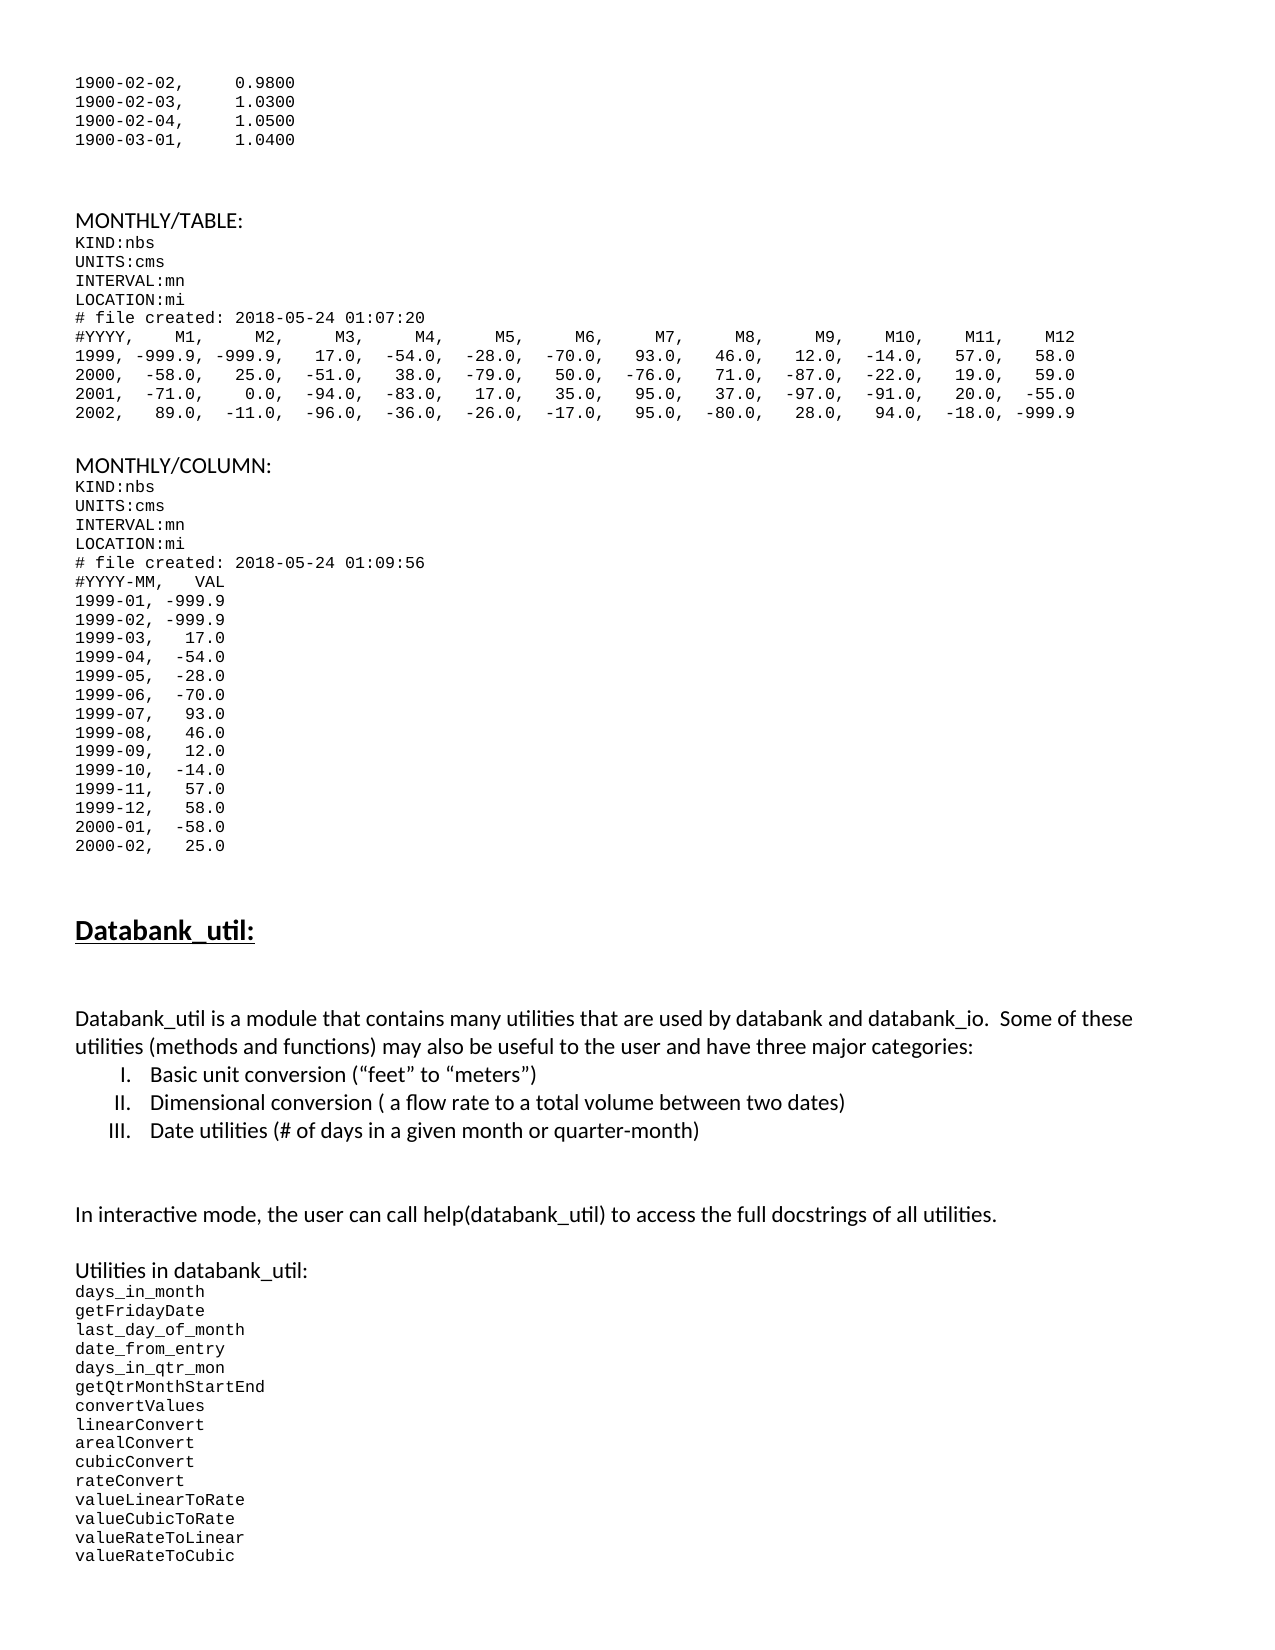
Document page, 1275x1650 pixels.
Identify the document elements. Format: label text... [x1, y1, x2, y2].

list Utilities in databank_util: [75, 1256, 1155, 1284]
text 2000-01, -58.0 [75, 818, 1155, 837]
text getFridayDate [75, 1303, 1155, 1322]
text 1999-02, -999.9 [75, 611, 1155, 630]
text UNITS:cms [75, 498, 1155, 517]
text 1999-09, 12.0 [75, 743, 1155, 762]
text 1999-04, -54.0 [75, 649, 1155, 668]
text 1900-02-04, 1.0500 [75, 113, 1155, 132]
text cubicConvert [75, 1454, 1155, 1473]
text 1999-11, 57.0 [75, 781, 1155, 799]
text LOCATION:mi [75, 536, 1155, 554]
text last_day_of_month [75, 1322, 1155, 1341]
text INTERVAL:mn [75, 272, 1155, 291]
text convertValues [75, 1397, 1155, 1416]
text MONTHLY/TABLE: [75, 206, 1155, 234]
text # file created: 2018-05-24 01:09:56 [75, 554, 1155, 573]
text 2000, -58.0, 25.0, -51.0, 38.0, -79.0, 50.0, -76.0, 71.0, -87.0, -22.0, 19.0, 59.0 [75, 366, 1155, 385]
text getQtrMonthStartEnd [75, 1378, 1155, 1397]
text 1999-06, -70.0 [75, 686, 1155, 705]
text 1999-05, -28.0 [75, 668, 1155, 686]
text 2002, 89.0, -11.0, -96.0, -36.0, -26.0, -17.0, 95.0, -80.0, 28.0, 94.0, -18.0, -999.9 [75, 404, 1155, 423]
text 1999-03, 17.0 [75, 630, 1155, 649]
text INTERVAL:mn [75, 517, 1155, 536]
text UNITS:cms [75, 253, 1155, 272]
text 1900-02-03, 1.0300 [75, 94, 1155, 113]
text 1900-02-02, 0.9800 [75, 75, 1155, 94]
text days_in_month [75, 1284, 1155, 1303]
text 1999-07, 93.0 [75, 705, 1155, 724]
text #YYYY-MM, VAL [75, 573, 1155, 592]
list In interactive mode, the user can call help(databank_util) to access the full docstrings of all utilities. [75, 1200, 1155, 1228]
text KIND:nbs [75, 234, 1155, 253]
text 1999, -999.9, -999.9, 17.0, -54.0, -28.0, -70.0, 93.0, 46.0, 12.0, -14.0, 57.0, 58.0 [75, 348, 1155, 366]
text 1900-03-01, 1.0400 [75, 132, 1155, 150]
list Basic unit conversion (“feet” to “meters”) [131, 1060, 1155, 1088]
text date_from_entry [75, 1341, 1155, 1359]
text # file created: 2018-05-24 01:07:20 [75, 310, 1155, 329]
text Databank_util is a module that contains many utilities that are used by databank and databank_io. Some of these utilities (methods and functions) may also be useful to the user and have three major categories: [75, 1004, 1155, 1060]
text days_in_qtr_mon [75, 1359, 1155, 1378]
text linearConvert [75, 1416, 1155, 1435]
list Date utilities (# of days in a given month or quarter-month) [131, 1116, 1155, 1144]
text valueRateToCubic [75, 1548, 1155, 1567]
list Dimensional conversion ( a flow rate to a total volume between two dates) [131, 1088, 1155, 1116]
text 1999-08, 46.0 [75, 724, 1155, 743]
text arealConvert [75, 1435, 1155, 1454]
text valueRateToLinear [75, 1529, 1155, 1548]
text valueLinearToRate [75, 1491, 1155, 1510]
text 2001, -71.0, 0.0, -94.0, -83.0, 17.0, 35.0, 95.0, 37.0, -97.0, -91.0, 20.0, -55.0 [75, 385, 1155, 404]
text Databank_util: [75, 912, 1155, 948]
text 2000-02, 25.0 [75, 837, 1155, 856]
text 1999-01, -999.9 [75, 592, 1155, 611]
text #YYYY, M1, M2, M3, M4, M5, M6, M7, M8, M9, M10, M11, M12 [75, 329, 1155, 348]
text KIND:nbs [75, 479, 1155, 498]
text 1999-12, 58.0 [75, 799, 1155, 818]
text rateConvert [75, 1473, 1155, 1491]
text valueCubicToRate [75, 1510, 1155, 1529]
text MONTHLY/COLUMN: [75, 451, 1155, 479]
text 1999-10, -14.0 [75, 762, 1155, 781]
text LOCATION:mi [75, 291, 1155, 310]
